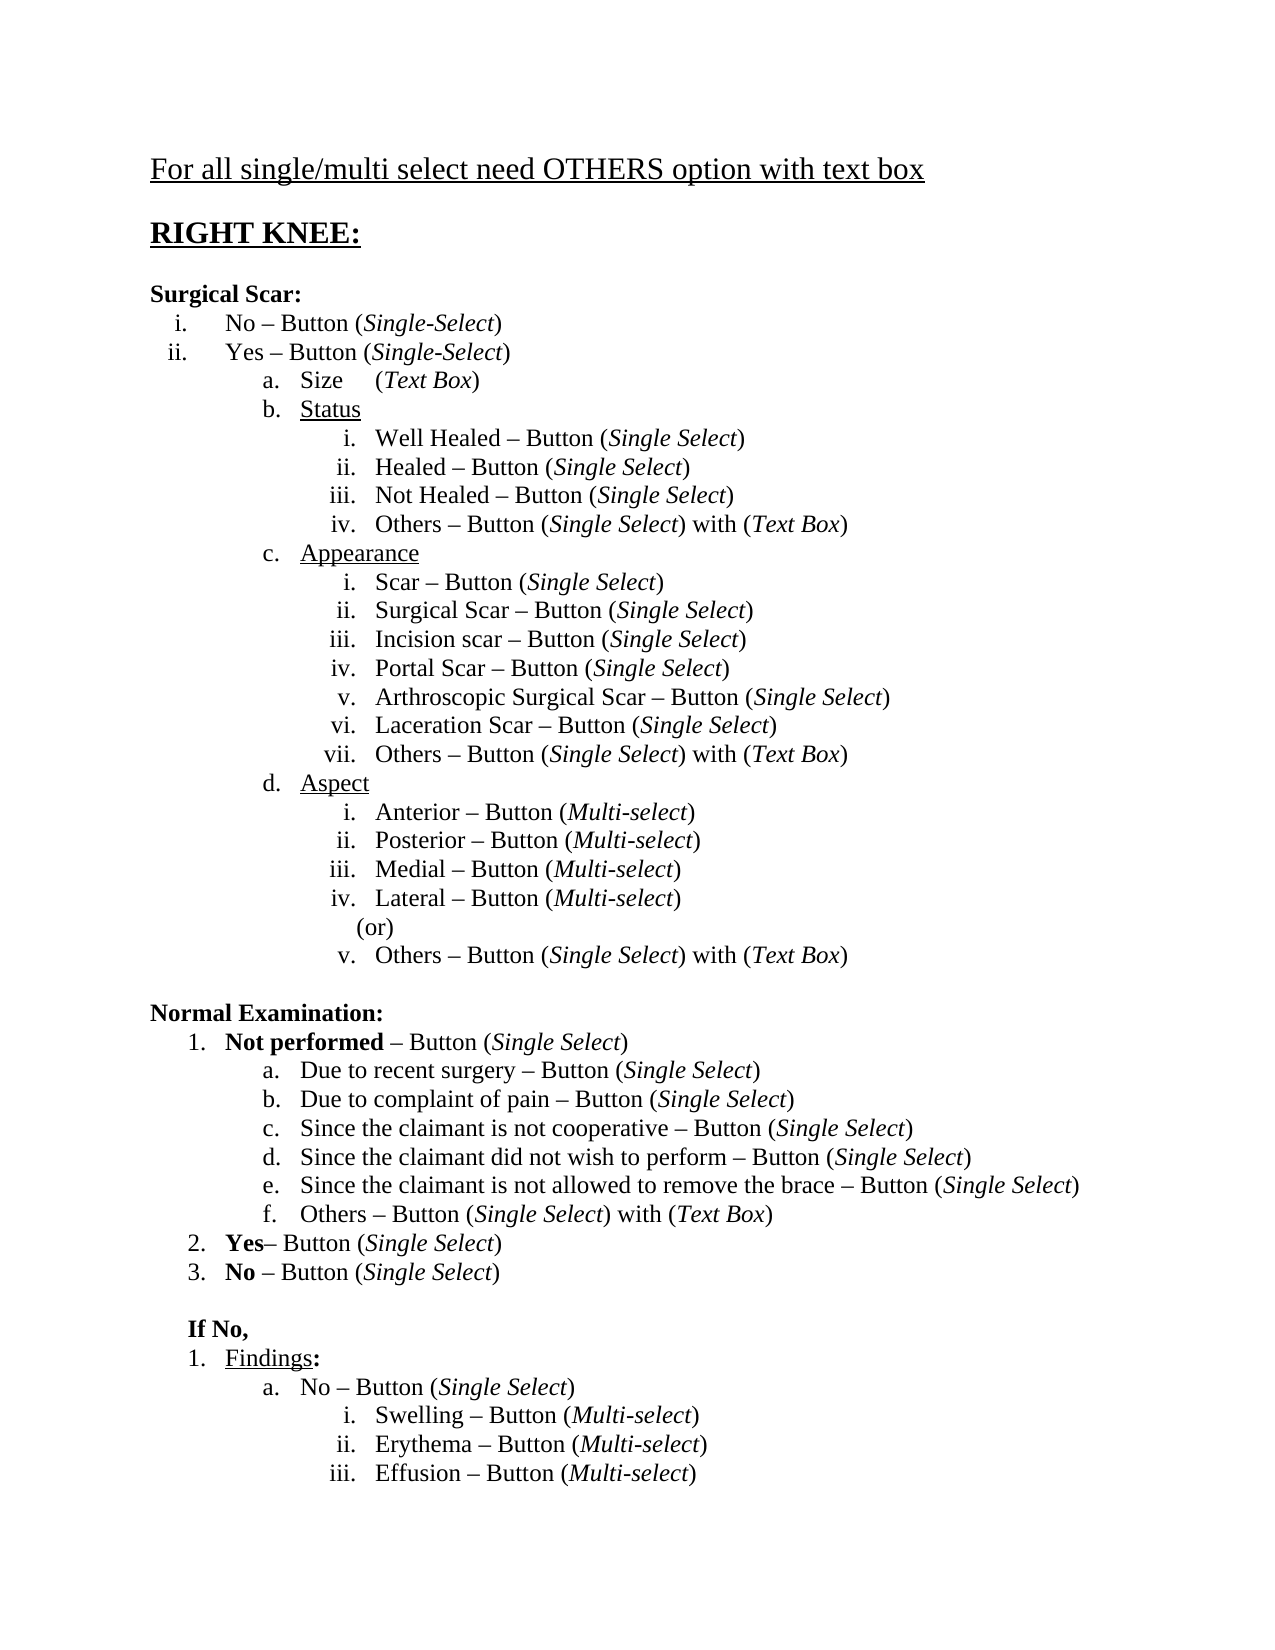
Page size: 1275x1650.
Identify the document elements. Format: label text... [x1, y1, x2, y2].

list Status [262, 394, 1125, 423]
list Swelling – Button (Multi-select) [356, 1401, 1125, 1429]
list Others – Button (Single Select) with (Text Box) [356, 941, 1125, 969]
list No – Button (Single Select) [262, 1372, 1125, 1401]
text Normal Examination: [150, 998, 1125, 1027]
list Due to complaint of pain – Button (Single Select) [262, 1084, 1125, 1113]
list Lateral – Button (Multi-select) [356, 883, 1125, 912]
text If No, [150, 1314, 1125, 1343]
list Yes– Button (Single Select) [187, 1228, 1125, 1257]
list Others – Button (Single Select) with (Text Box) [356, 509, 1125, 538]
list (or) [281, 912, 1125, 941]
list Scar – Button (Single Select) [356, 567, 1125, 596]
text Surgical Scar: [150, 279, 1125, 308]
list Erythema – Button (Multi-select) [356, 1429, 1125, 1458]
list Effusion – Button (Multi-select) [356, 1458, 1125, 1487]
list No – Button (Single Select) [187, 1257, 1125, 1286]
list Medial – Button (Multi-select) [356, 854, 1125, 883]
list Since the claimant did not wish to perform – Button (Single Select) [262, 1142, 1125, 1171]
list Not performed – Button (Single Select) [187, 1027, 1125, 1056]
list Others – Button (Single Select) with (Text Box) [262, 1199, 1125, 1228]
list Yes – Button (Single-Select) [187, 337, 1125, 366]
list Anterior – Button (Multi-select) [356, 797, 1125, 826]
list No – Button (Single-Select) [187, 308, 1125, 337]
list Arthroscopic Surgical Scar – Button (Single Select) [356, 682, 1125, 711]
list Since the claimant is not cooperative – Button (Single Select) [262, 1113, 1125, 1142]
list Portal Scar – Button (Single Select) [356, 653, 1125, 682]
list Since the claimant is not allowed to remove the brace – Button (Single Select) [262, 1171, 1125, 1199]
list Size (Text Box) [262, 366, 1125, 394]
list Appearance [262, 538, 1125, 567]
list Due to recent surgery – Button (Single Select) [262, 1056, 1125, 1084]
text RIGHT KNEE: [150, 215, 1125, 251]
list Laceration Scar – Button (Single Select) [356, 711, 1125, 739]
list Aspect [262, 768, 1125, 797]
text For all single/multi select need OTHERS option with text box [150, 150, 1125, 186]
list Findings: [187, 1343, 1125, 1372]
list Incision scar – Button (Single Select) [356, 624, 1125, 653]
list Posterior – Button (Multi-select) [356, 826, 1125, 854]
list Surgical Scar – Button (Single Select) [356, 596, 1125, 624]
list Not Healed – Button (Single Select) [356, 481, 1125, 509]
list Others – Button (Single Select) with (Text Box) [356, 739, 1125, 768]
list Well Healed – Button (Single Select) [356, 423, 1125, 452]
list Healed – Button (Single Select) [356, 452, 1125, 481]
